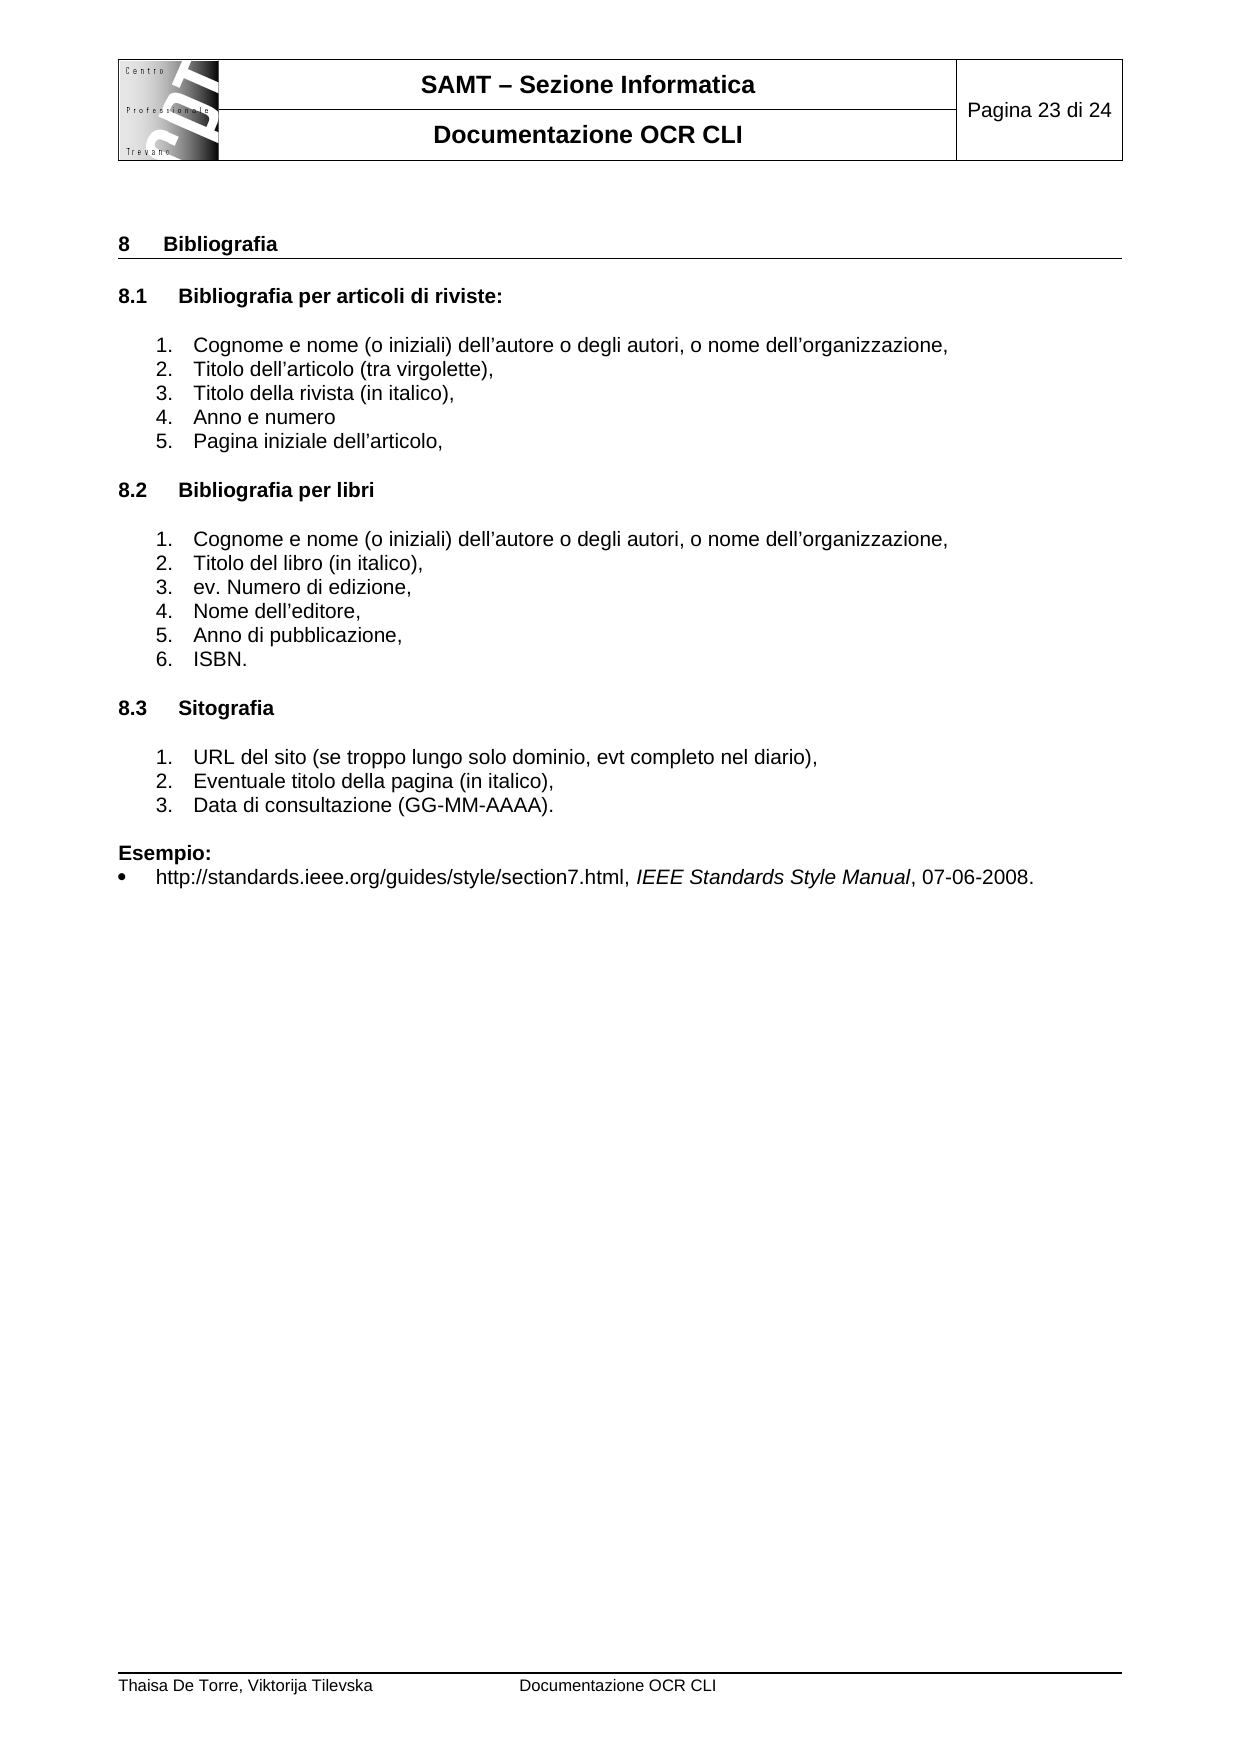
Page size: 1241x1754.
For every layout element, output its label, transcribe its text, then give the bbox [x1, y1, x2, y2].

list Anno e numero [156, 405, 1122, 429]
list Eventuale titolo della pagina (in italico), [156, 769, 1122, 793]
list Data di consultazione (GG-MM-AAAA). [156, 793, 1122, 817]
list Cognome e nome (o iniziali) dell’autore o degli autori, o nome dell’organizzazione, [156, 333, 1122, 357]
list http://standards.ieee.org/guides/style/section7.html, IEEE Standards Style Manual, 07-06-2008. [118, 864, 1122, 889]
list Pagina iniziale dell’articolo, [156, 429, 1122, 453]
list Titolo dell’articolo (tra virgolette), [156, 357, 1122, 381]
list ISBN. [156, 647, 1122, 671]
subtitle Sitografia [118, 696, 1122, 720]
subtitle Bibliografia per articoli di riviste: [118, 284, 1122, 308]
text Esempio: [118, 841, 1122, 864]
list Anno di pubblicazione, [156, 623, 1122, 647]
list Titolo della rivista (in italico), [156, 381, 1122, 405]
list URL del sito (se troppo lungo solo dominio, evt completo nel diario), [156, 745, 1122, 769]
list Titolo del libro (in italico), [156, 551, 1122, 575]
list ev. Numero di edizione, [156, 575, 1122, 599]
list Nome dell’editore, [156, 599, 1122, 623]
subtitle Bibliografia per libri [118, 478, 1122, 502]
picture [118, 60, 219, 160]
subtitle Bibliografia [118, 232, 1122, 258]
list Cognome e nome (o iniziali) dell’autore o degli autori, o nome dell’organizzazione, [156, 527, 1122, 551]
